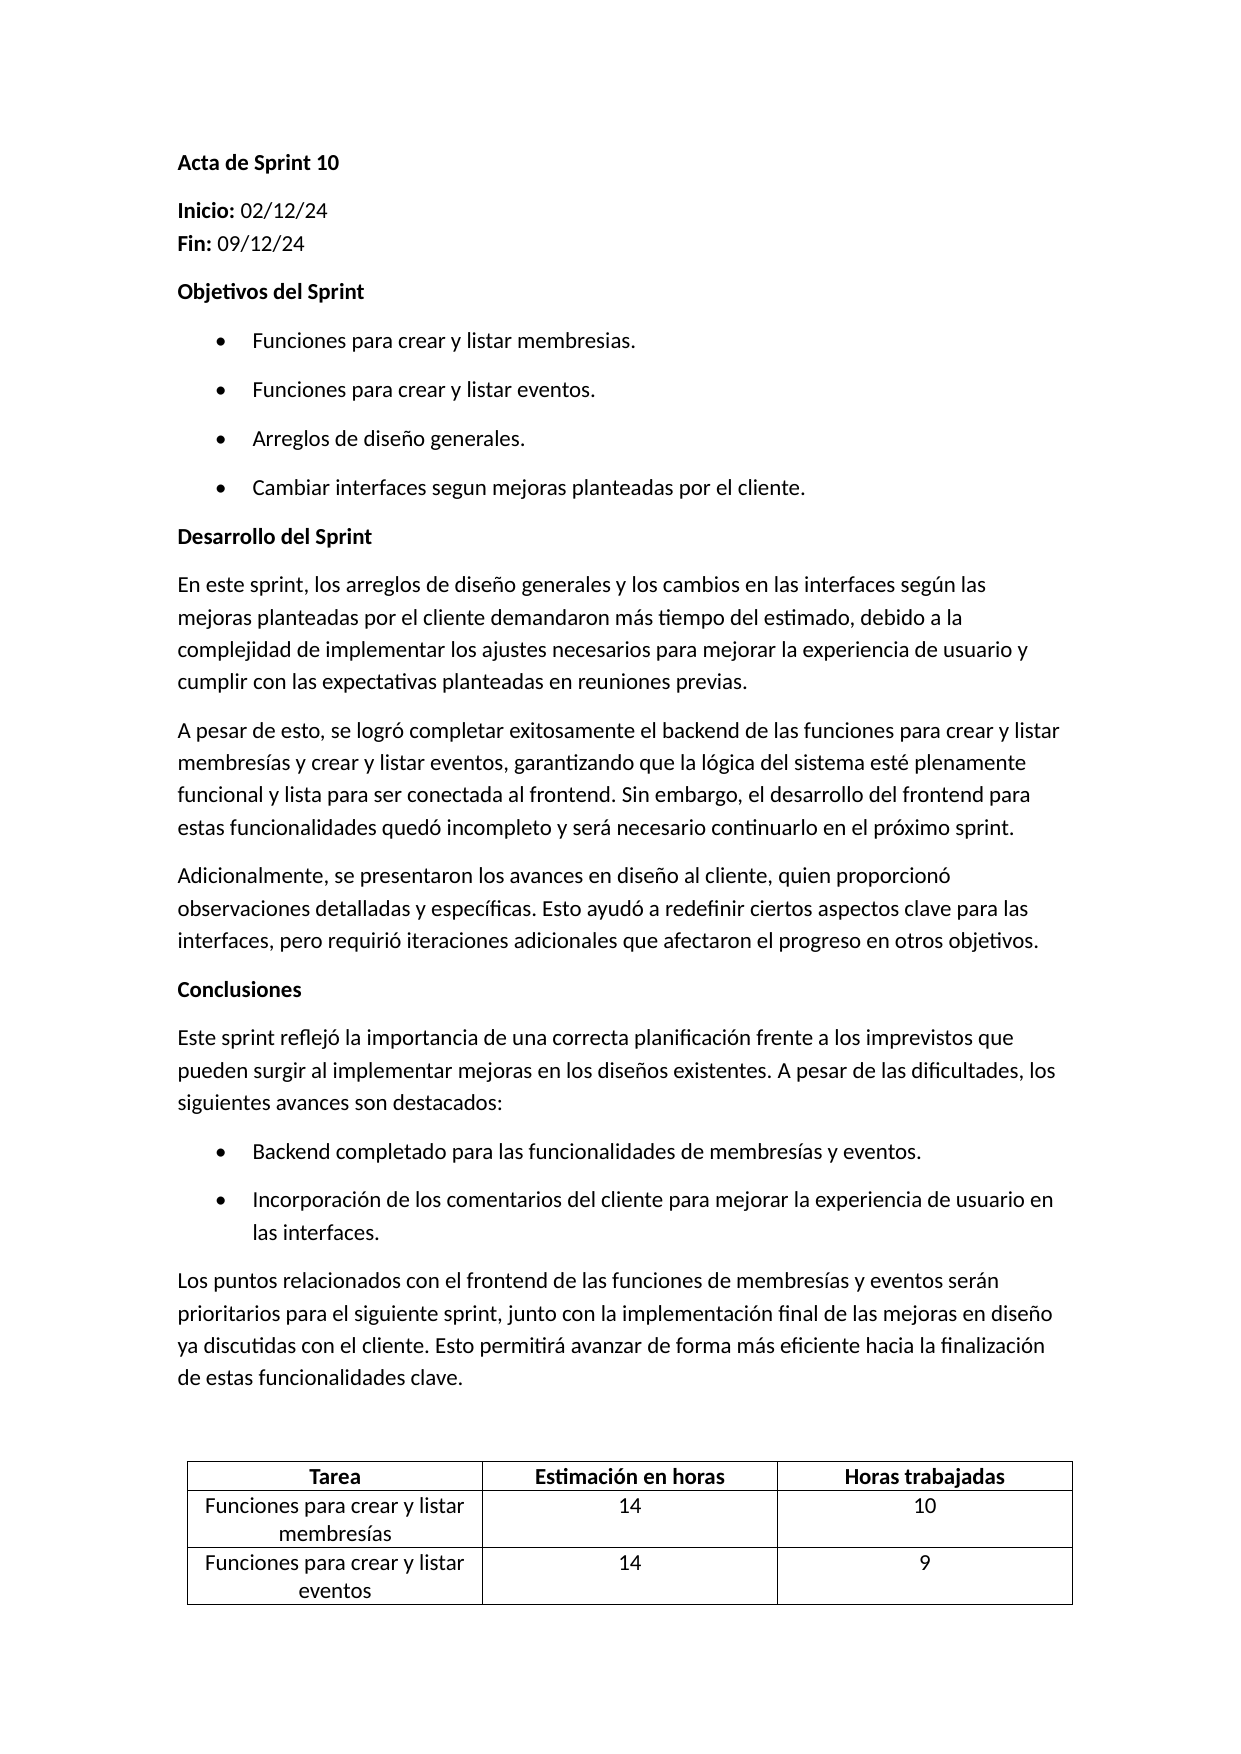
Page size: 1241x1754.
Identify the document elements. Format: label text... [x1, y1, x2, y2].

list Cambiar interfaces segun mejoras planteadas por el cliente. [215, 473, 1063, 501]
table_cell Funciones para crear y listar eventos [188, 1548, 482, 1604]
list Funciones para crear y listar membresias. [215, 326, 1063, 354]
text Acta de Sprint 10 [177, 148, 1063, 176]
table_cell Funciones para crear y listar membresías [188, 1491, 482, 1547]
text Adicionalmente, se presentaron los avances en diseño al cliente, quien proporcionó observaciones detalladas y específicas. Esto ayudó a redefinir ciertos aspectos clave para las interfaces, pero requirió iteraciones adicionales que afectaron el progreso en otros objetivos. [177, 861, 1063, 954]
list Funciones para crear y listar eventos. [215, 375, 1063, 403]
table_cell 14 [483, 1491, 777, 1547]
list Incorporación de los comentarios del cliente para mejorar la experiencia de usuario en las interfaces. [215, 1186, 1063, 1246]
text Los puntos relacionados con el frontend de las funciones de membresías y eventos serán prioritarios para el siguiente sprint, junto con la implementación final de las mejoras en diseño ya discutidas con el cliente. Esto permitirá avanzar de forma más eficiente hacia la finalización de estas funcionalidades clave. [177, 1267, 1063, 1391]
table_header Estimación en horas [483, 1462, 777, 1490]
list Backend completado para las funcionalidades de membresías y eventos. [215, 1137, 1063, 1165]
text A pesar de esto, se logró completar exitosamente el backend de las funciones para crear y listar membresías y crear y listar eventos, garantizando que la lógica del sistema esté plenamente funcional y lista para ser conectada al frontend. Sin embargo, el desarrollo del frontend para estas funcionalidades quedó incompleto y será necesario continuarlo en el próximo sprint. [177, 716, 1063, 841]
table_cell 9 [778, 1548, 1072, 1604]
text Desarrollo del Sprint [177, 522, 1063, 550]
text Inicio: 02/12/24 Fin: 09/12/24 [177, 196, 1063, 257]
table_header Tarea [188, 1462, 482, 1490]
table_cell 14 [483, 1548, 777, 1604]
text En este sprint, los arreglos de diseño generales y los cambios en las interfaces según las mejoras planteadas por el cliente demandaron más tiempo del estimado, debido a la complejidad de implementar los ajustes necesarios para mejorar la experiencia de usuario y cumplir con las expectativas planteadas en reuniones previas. [177, 571, 1063, 695]
text Objetivos del Sprint [177, 277, 1063, 306]
table_cell 10 [778, 1491, 1072, 1547]
text Este sprint reflejó la importancia de una correcta planificación frente a los imprevistos que pueden surgir al implementar mejoras en los diseños existentes. A pesar de las dificultades, los siguientes avances son destacados: [177, 1023, 1063, 1116]
text Conclusiones [177, 975, 1063, 1003]
list Arreglos de diseño generales. [215, 424, 1063, 452]
table_header Horas trabajadas [778, 1462, 1072, 1490]
